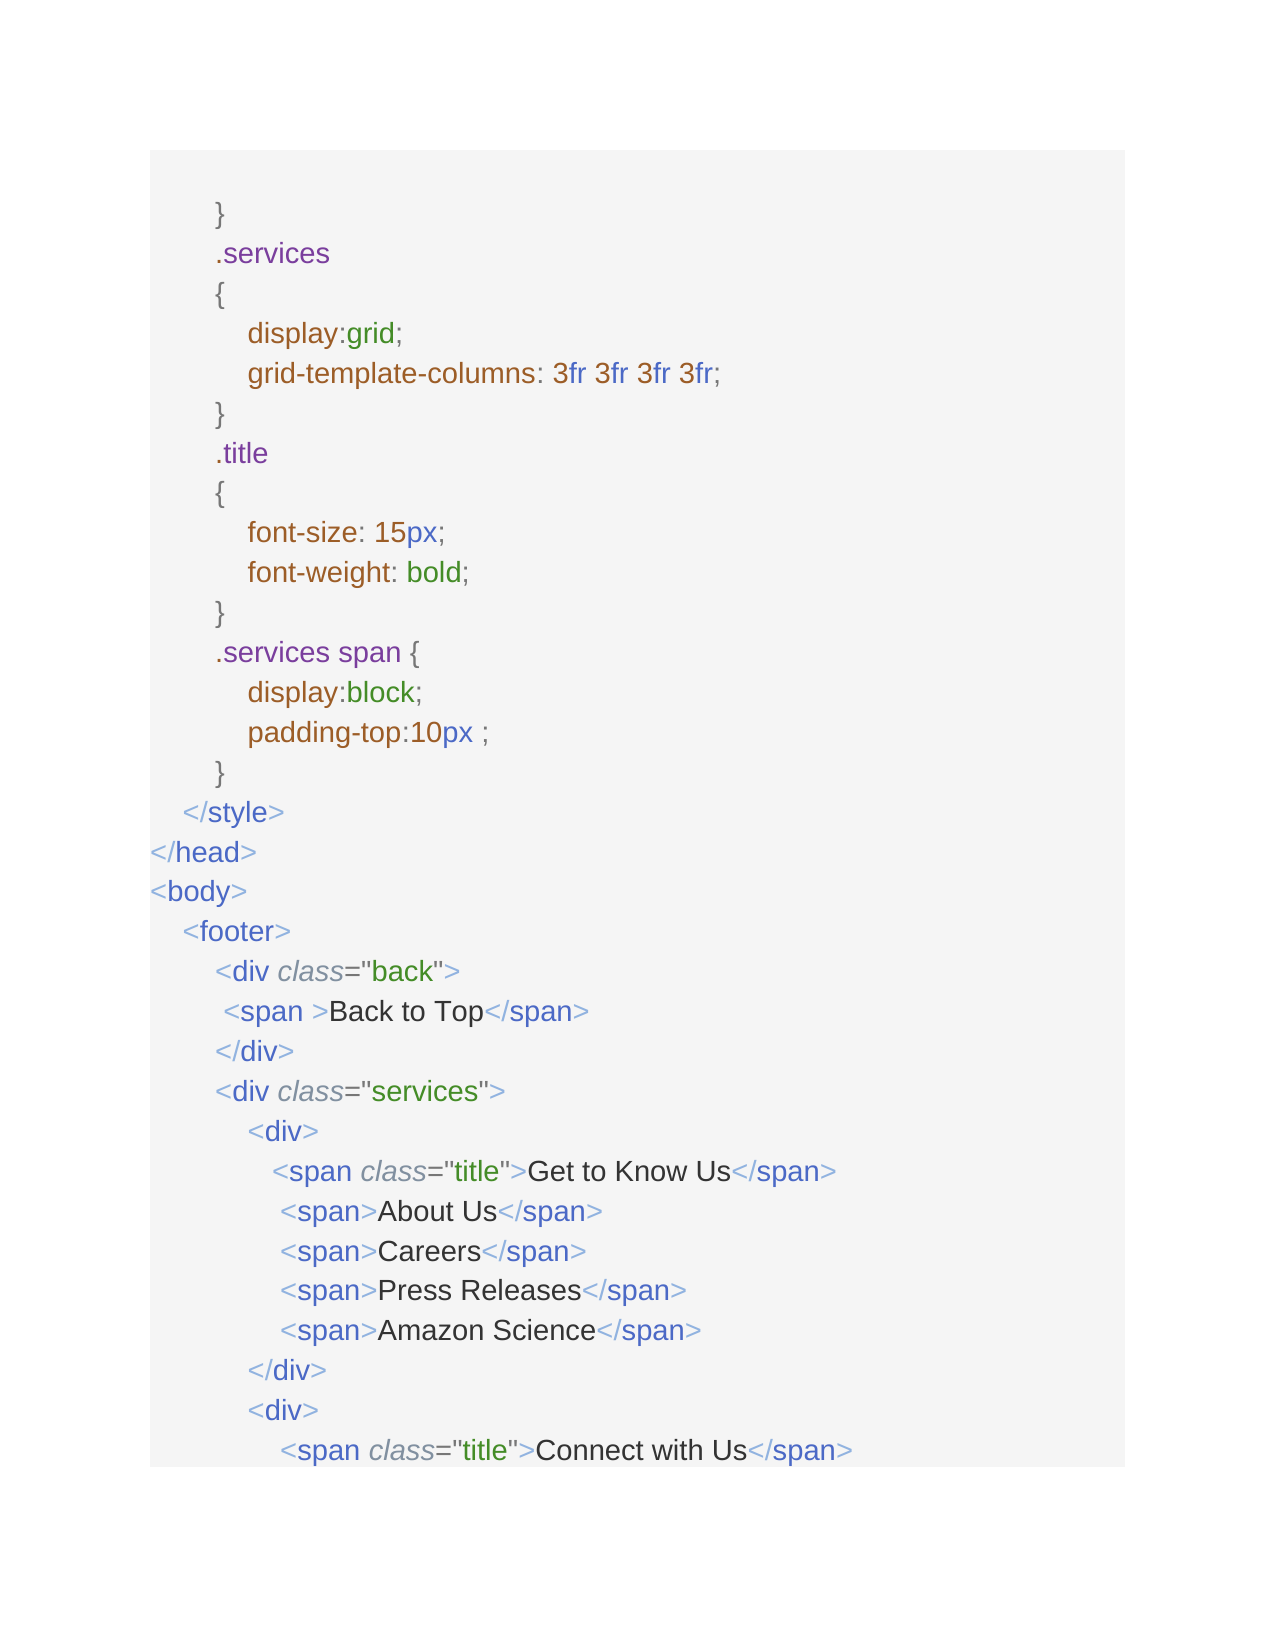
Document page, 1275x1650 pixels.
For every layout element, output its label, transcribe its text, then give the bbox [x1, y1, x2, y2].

text </div> [150, 1347, 1125, 1387]
text <div class="back"> [150, 948, 1125, 988]
text <span class="title">Get to Know Us</span> [150, 1147, 1125, 1187]
text font-weight: bold; [150, 549, 1125, 589]
text } [150, 190, 1125, 230]
text <span>Press Releases</span> [150, 1267, 1125, 1307]
text <div class="services"> [150, 1068, 1125, 1107]
text <div> [150, 1387, 1125, 1427]
text <span>Careers</span> [150, 1227, 1125, 1267]
text <body> [150, 868, 1125, 908]
text padding-top:10px ; [150, 708, 1125, 748]
text grid-template-columns: 3fr 3fr 3fr 3fr; [150, 349, 1125, 389]
text display:grid; [150, 309, 1125, 349]
text <footer> [150, 908, 1125, 948]
text font-size: 15px; [150, 509, 1125, 549]
text } [150, 389, 1125, 429]
text } [150, 748, 1125, 788]
text <span class="title">Connect with Us</span> [150, 1427, 1125, 1467]
text </head> [150, 828, 1125, 868]
text <span >Back to Top</span> [150, 988, 1125, 1028]
text .services span { [150, 629, 1125, 669]
text </style> [150, 788, 1125, 828]
text </div> [150, 1028, 1125, 1068]
text <span>About Us</span> [150, 1187, 1125, 1227]
text display:block; [150, 669, 1125, 708]
text { [150, 469, 1125, 509]
text <div> [150, 1107, 1125, 1147]
text .title [150, 429, 1125, 469]
text } [150, 589, 1125, 629]
text .services [150, 230, 1125, 270]
text { [150, 270, 1125, 309]
text <span>Amazon Science</span> [150, 1307, 1125, 1347]
